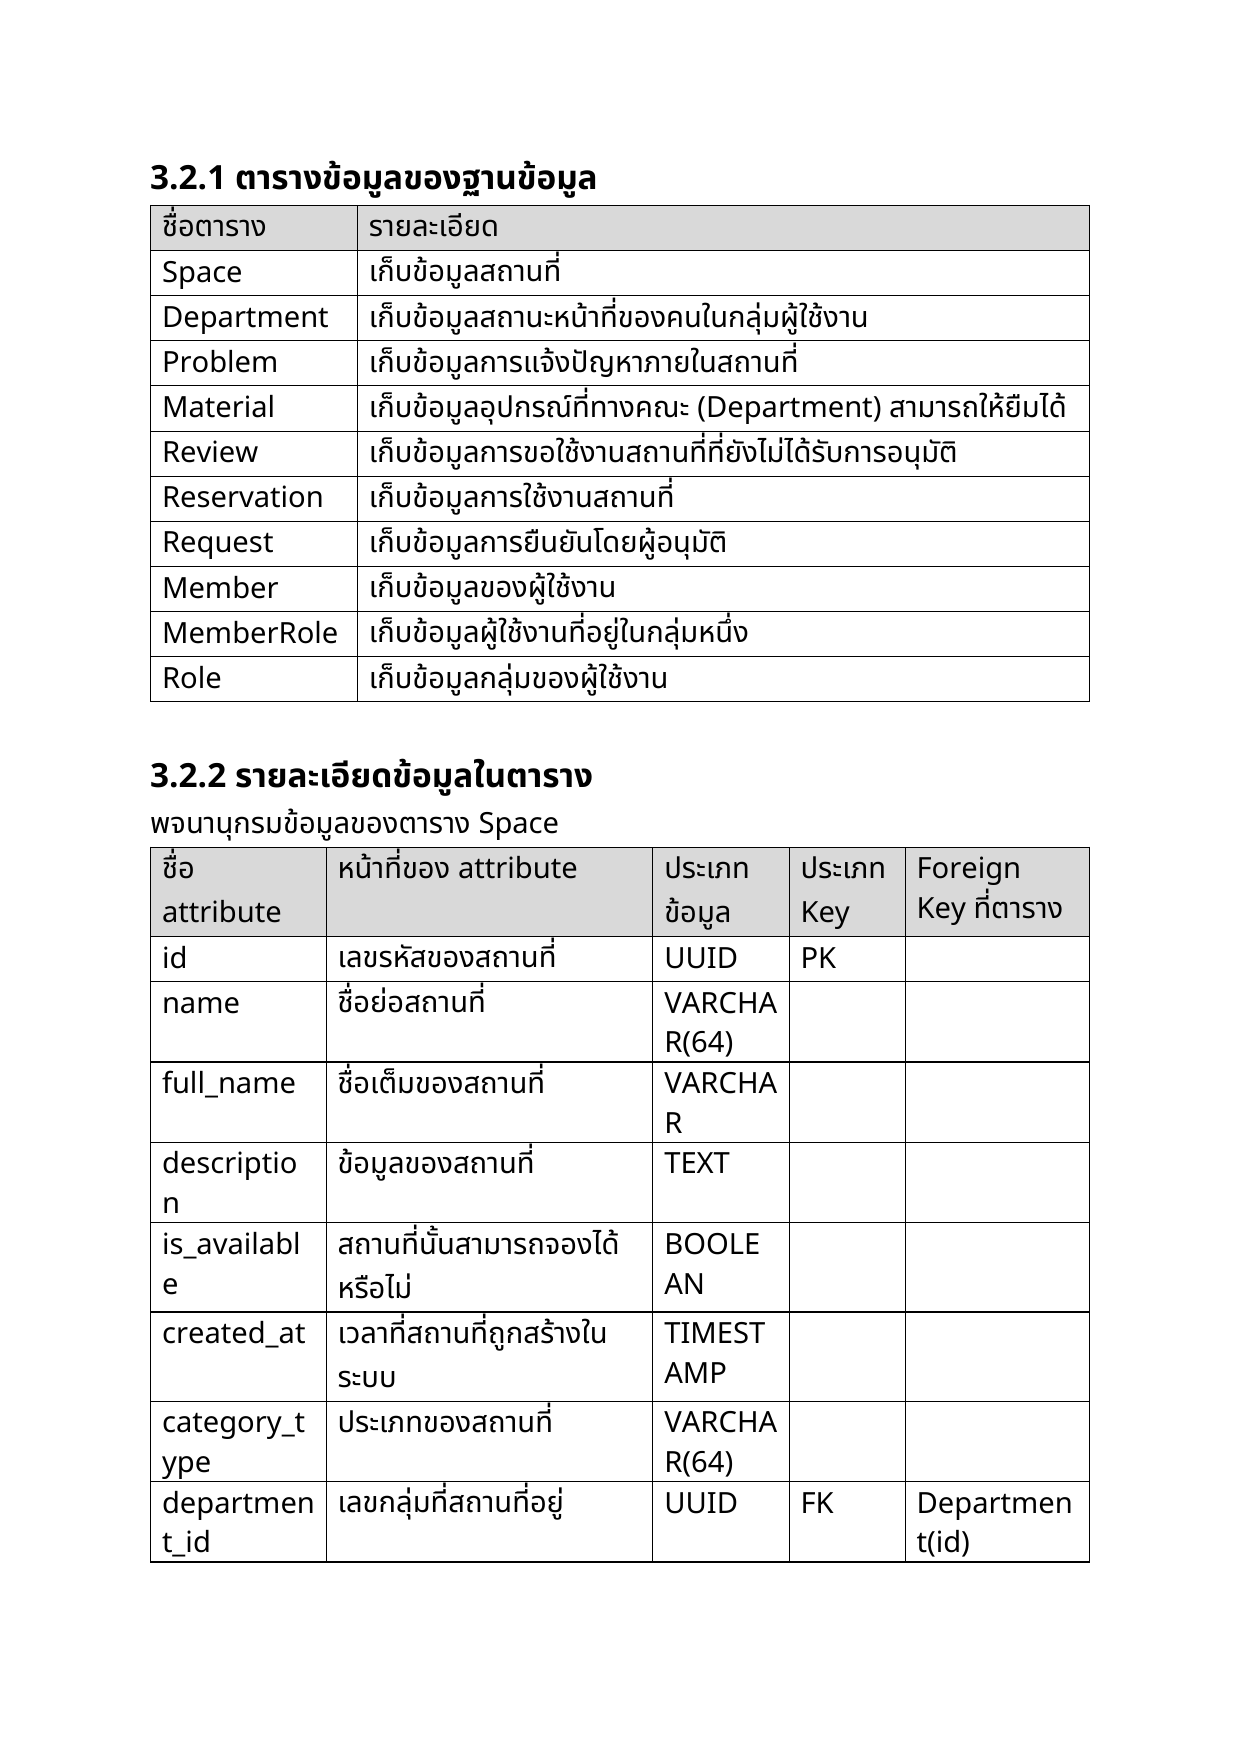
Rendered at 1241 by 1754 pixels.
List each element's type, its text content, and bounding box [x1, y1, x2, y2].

table_cell เวลาที่สถานที่ถูกสร้างในระบบ [327, 1313, 652, 1401]
table_cell BOOLEAN [653, 1223, 789, 1311]
table_cell เลขกลุ่มที่สถานที่อยู่ [327, 1482, 652, 1561]
table_cell [906, 937, 1089, 981]
table_cell ประเภทของสถานที่ [327, 1402, 652, 1481]
table_cell Department [151, 296, 357, 340]
table_cell UUID [653, 937, 789, 981]
table_cell [790, 1223, 905, 1311]
table_cell ชื่อเต็มของสถานที่ [327, 1063, 652, 1142]
table_cell [790, 1143, 905, 1222]
table_cell เก็บข้อมูลกลุ่มของผู้ใช้งาน [358, 657, 1089, 701]
table_cell เก็บข้อมูลของผู้ใช้งาน [358, 567, 1089, 611]
table_cell เก็บข้อมูลการยืนยันโดยผู้อนุมัติ [358, 522, 1089, 566]
table_header ชื่อ attribute [151, 848, 326, 936]
table_cell เก็บข้อมูลการขอใช้งานสถานที่ที่ยังไม่ได้รับการอนุมัติ [358, 432, 1089, 476]
table_cell department_id [151, 1482, 326, 1561]
text พจนานุกรมข้อมูลของตาราง Space [150, 802, 1090, 847]
table_cell Request [151, 522, 357, 566]
table_cell VARCHAR(64) [653, 982, 789, 1061]
table_cell is_available [151, 1223, 326, 1311]
table_header หน้าที่ของ attribute [327, 848, 652, 936]
table_cell Material [151, 386, 357, 431]
table_cell description [151, 1143, 326, 1222]
table_cell Member [151, 567, 357, 611]
table_cell ชื่อย่อสถานที่ [327, 982, 652, 1061]
table_header ชื่อตาราง [151, 206, 357, 250]
table_cell Reservation [151, 477, 357, 521]
table_cell VARCHAR [653, 1063, 789, 1142]
table_cell เก็บข้อมูลอุปกรณ์ที่ทางคณะ (Department) สามารถให้ยืมได้ [358, 386, 1089, 431]
table_cell PK [790, 937, 905, 981]
table_cell [906, 982, 1089, 1061]
table_cell [906, 1063, 1089, 1142]
table_cell Review [151, 432, 357, 476]
table_cell VARCHAR(64) [653, 1402, 789, 1481]
table_header Foreign Key ที่ตาราง [906, 848, 1089, 936]
table_cell MemberRole [151, 612, 357, 656]
table_cell [906, 1402, 1089, 1481]
table_cell [790, 982, 905, 1061]
table_cell เก็บข้อมูลสถานที่ [358, 251, 1089, 295]
table_cell [790, 1313, 905, 1401]
table_cell Role [151, 657, 357, 701]
table_header ประเภท Key [790, 848, 905, 936]
subtitle 3.2.2 รายละเอียดข้อมูลในตาราง [150, 752, 1090, 802]
table_cell [906, 1223, 1089, 1311]
table_cell name [151, 982, 326, 1061]
table_cell เก็บข้อมูลการแจ้งปัญหาภายในสถานที่ [358, 341, 1089, 385]
table_cell [790, 1402, 905, 1481]
table_cell Problem [151, 341, 357, 385]
table_cell Space [151, 251, 357, 295]
table_cell เลขรหัสของสถานที่ [327, 937, 652, 981]
table_cell สถานที่นั้นสามารถจองได้หรือไม่ [327, 1223, 652, 1311]
table_cell TIMESTAMP [653, 1313, 789, 1401]
table_cell id [151, 937, 326, 981]
table_header ประเภทข้อมูล [653, 848, 789, 936]
table_cell TEXT [653, 1143, 789, 1222]
table_cell [906, 1143, 1089, 1222]
table_cell UUID [653, 1482, 789, 1561]
table_header รายละเอียด [358, 206, 1089, 250]
table_cell created_at [151, 1313, 326, 1401]
table_cell Department(id) [906, 1482, 1089, 1561]
table_cell เก็บข้อมูลสถานะหน้าที่ของคนในกลุ่มผู้ใช้งาน [358, 296, 1089, 340]
table_cell [906, 1313, 1089, 1401]
table_cell เก็บข้อมูลการใช้งานสถานที่ [358, 477, 1089, 521]
table_cell FK [790, 1482, 905, 1561]
table_cell category_type [151, 1402, 326, 1481]
subtitle 3.2.1 ตารางข้อมูลของฐานข้อมูล [150, 154, 1090, 205]
table_cell full_name [151, 1063, 326, 1142]
table_cell [790, 1063, 905, 1142]
table_cell เก็บข้อมูลผู้ใช้งานที่อยู่ในกลุ่มหนึ่ง [358, 612, 1089, 656]
table_cell ข้อมูลของสถานที่ [327, 1143, 652, 1222]
